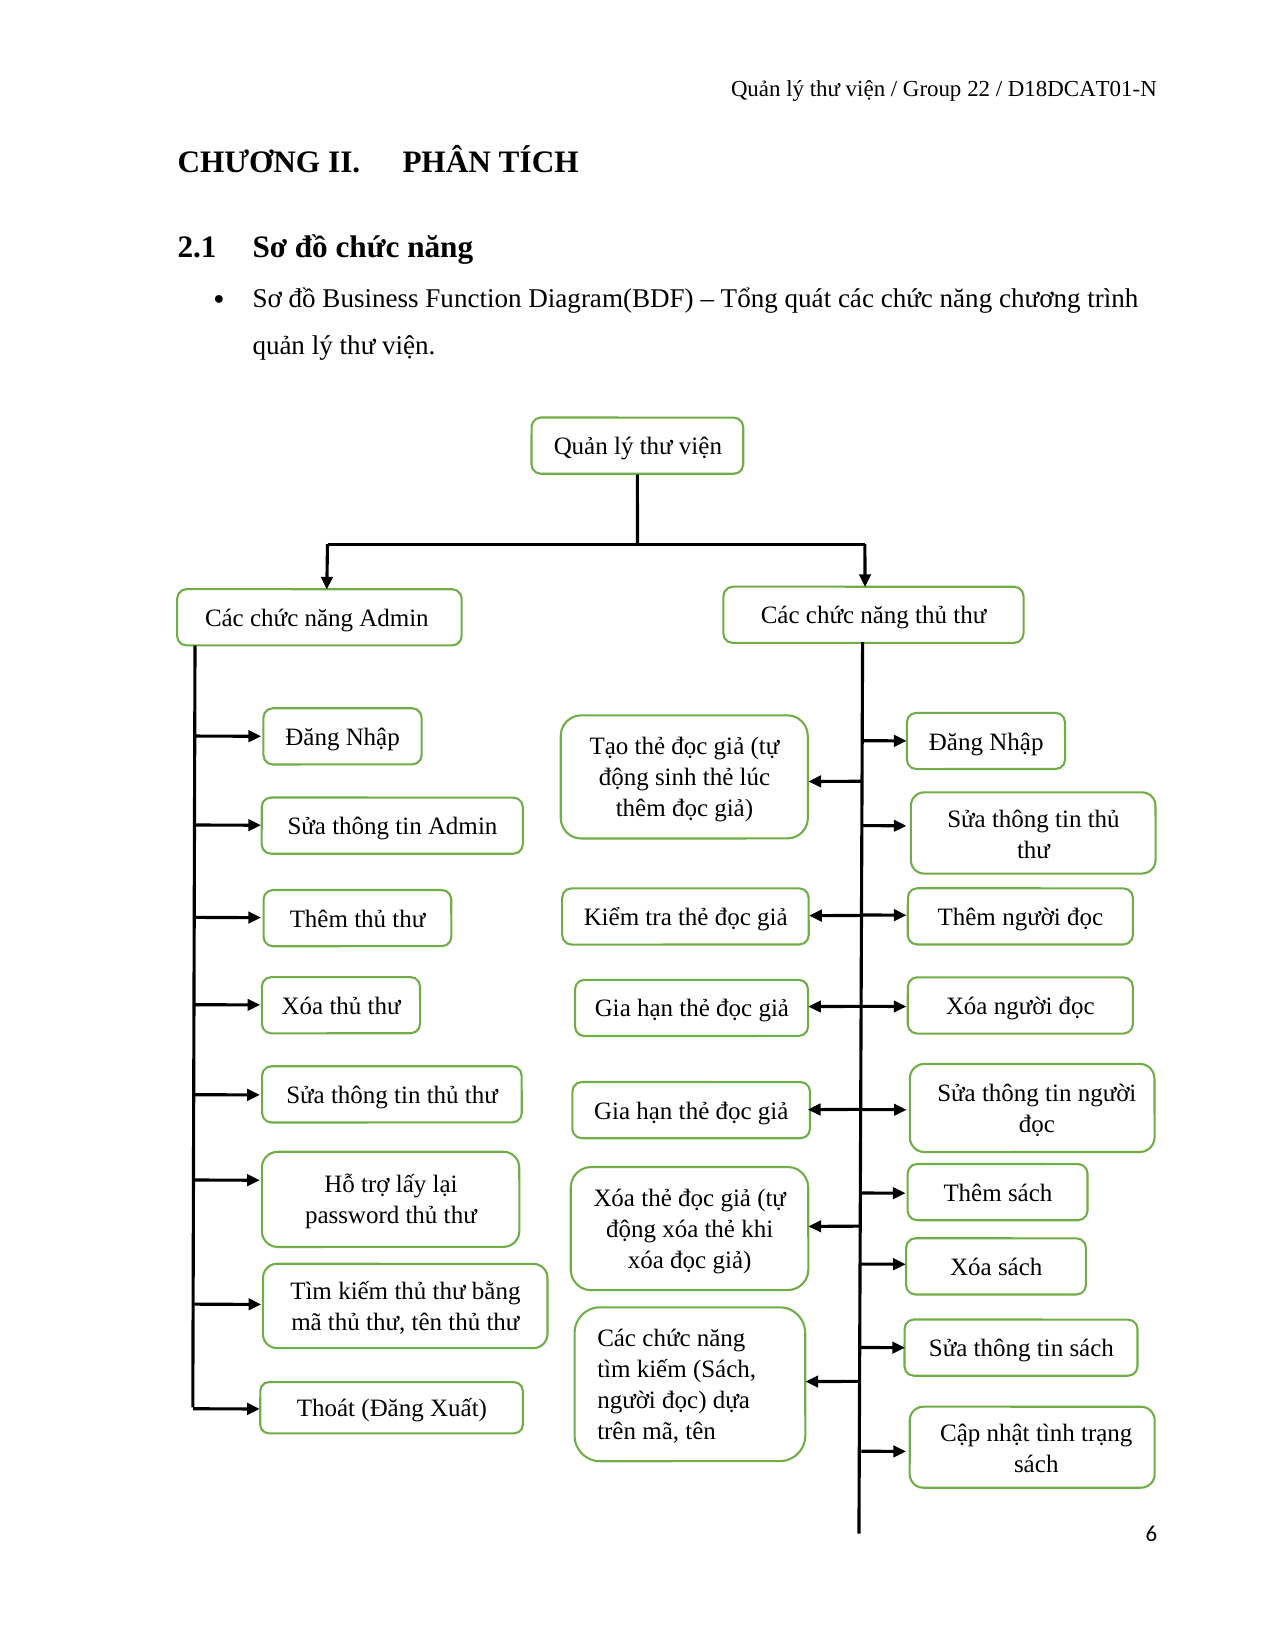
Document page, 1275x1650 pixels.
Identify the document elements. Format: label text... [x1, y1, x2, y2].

subtitle CHƯƠNG II. PHÂN TÍCH [177, 143, 1157, 179]
subtitle 2.1 Sơ đồ chức năng [177, 229, 1157, 265]
list Sơ đồ Business Function Diagram(BDF) – Tổng quát các chức năng chương trình quản lý thư viện. [215, 283, 1157, 360]
